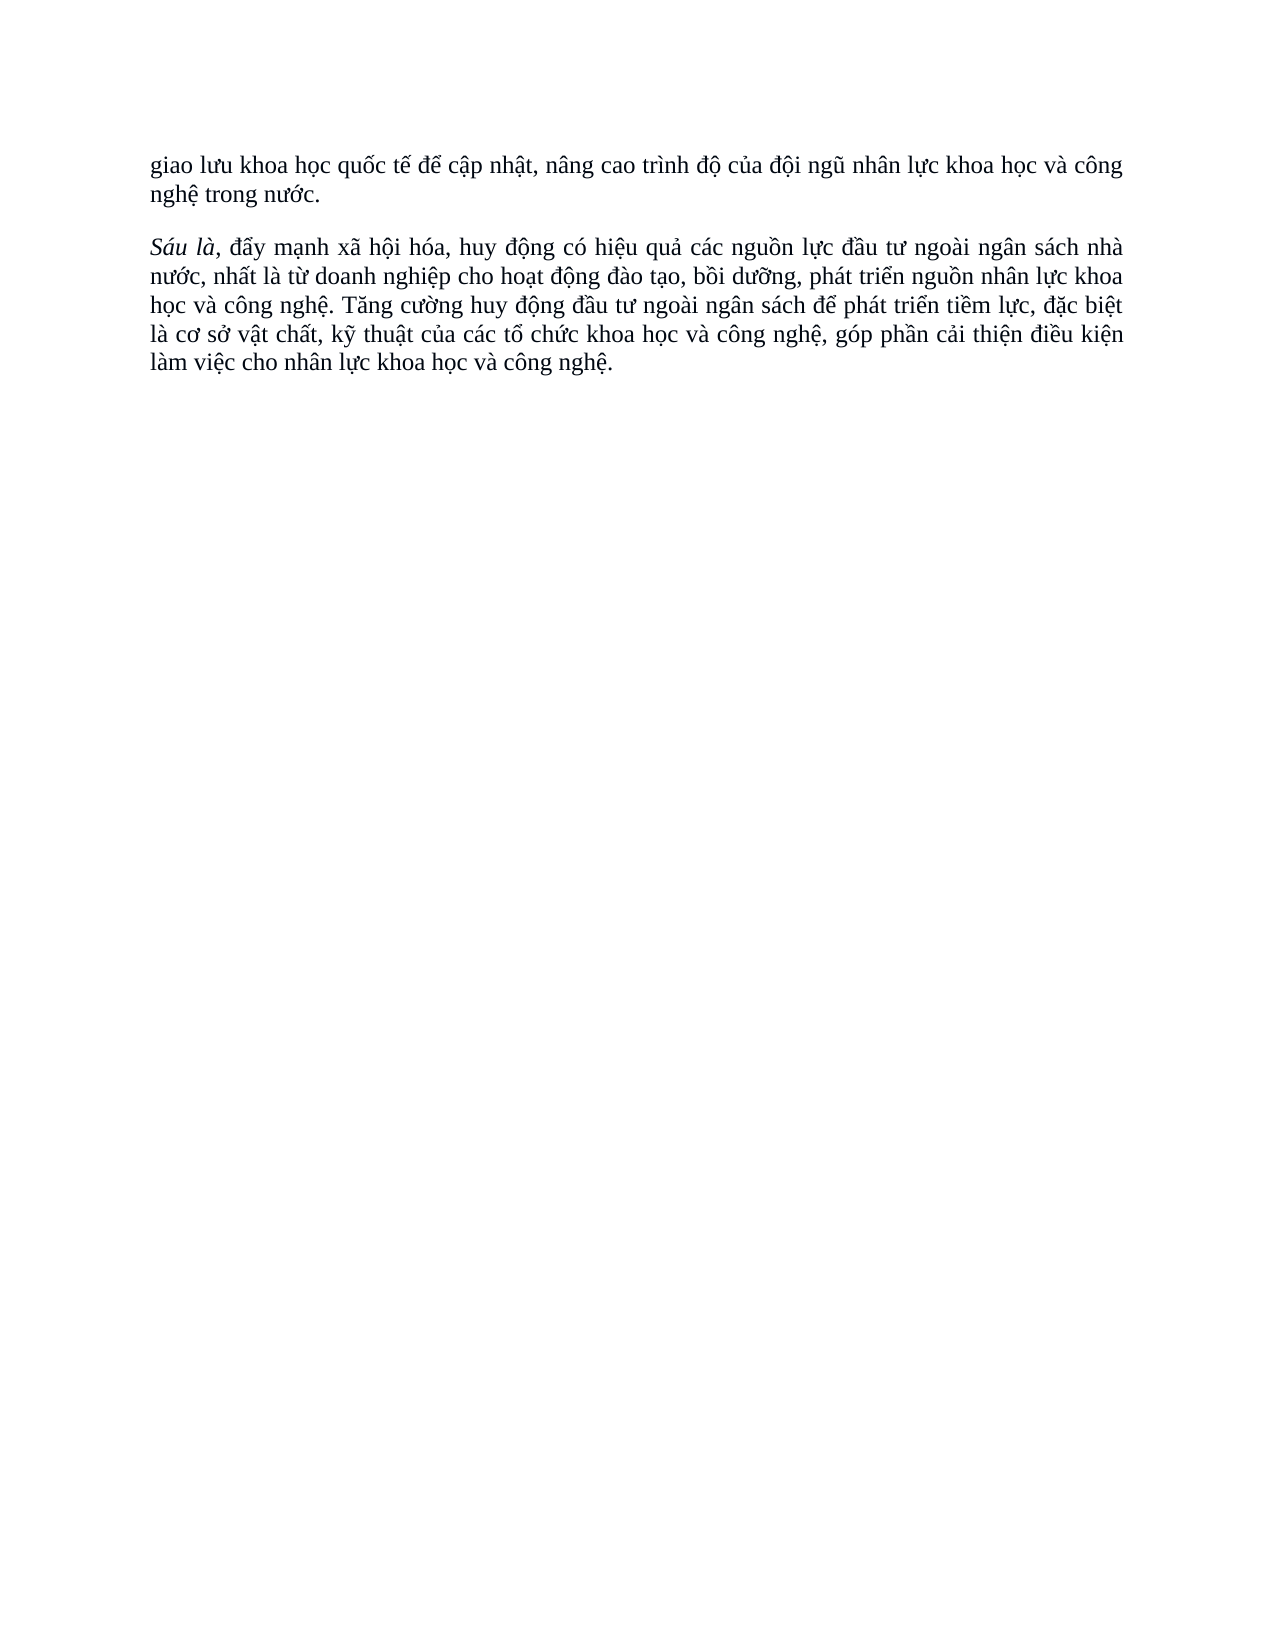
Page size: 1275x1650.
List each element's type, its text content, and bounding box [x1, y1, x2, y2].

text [150, 150, 1125, 207]
text Sáu là, đẩy mạnh xã hội hóa, huy động có hiệu quả các nguồn lực đầu tư ngoài ngân sách nhà nước, nhất là từ doanh nghiệp cho hoạt động đào tạo, bồi dưỡng, phát triển nguồn nhân lực khoa học và công nghệ. Tăng cường huy động đầu tư ngoài ngân sách để phát triển tiềm lực, đặc biệt là cơ sở vật chất, kỹ thuật của các tổ chức khoa học và công nghệ, góp phần cải thiện điều kiện làm việc cho nhân lực khoa học và công nghệ. [150, 232, 1125, 376]
